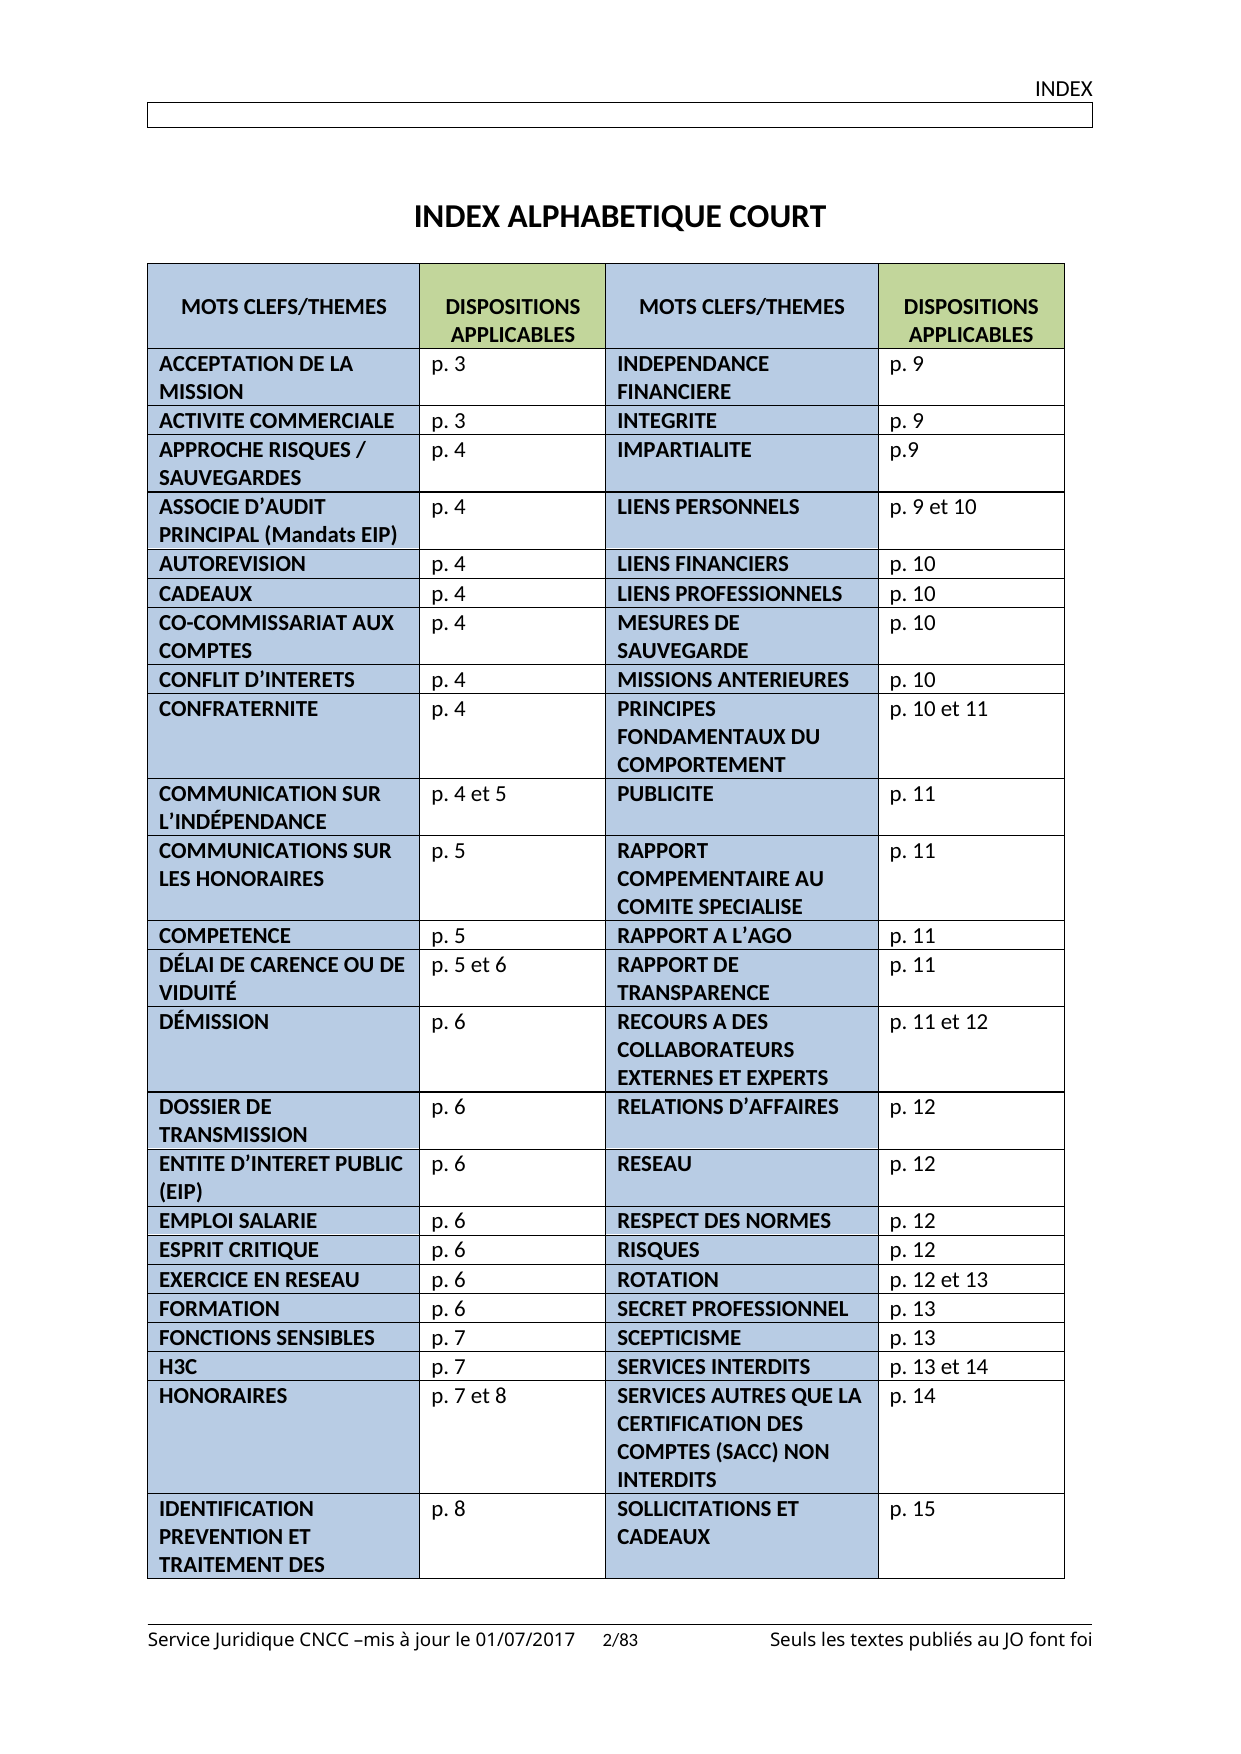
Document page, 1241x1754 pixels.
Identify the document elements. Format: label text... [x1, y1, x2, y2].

table_cell SERVICES AUTRES QUE LA CERTIFICATION DES COMPTES (SACC) NON INTERDITS [606, 1381, 878, 1493]
table_cell p. 6 [420, 1093, 605, 1148]
table_cell AUTOREVISION [148, 550, 419, 578]
table_cell p. 8 [420, 1494, 605, 1578]
table_cell p. 4 [420, 665, 605, 693]
table_header DISPOSITIONS APPLICABLES [879, 264, 1064, 348]
table_cell p. 6 [420, 1236, 605, 1264]
table_cell p. 3 [420, 406, 605, 434]
table_cell p. 12 [879, 1093, 1064, 1148]
table_cell ACTIVITE COMMERCIALE [148, 406, 419, 434]
table_cell p. 7 [420, 1352, 605, 1380]
table_cell DÉLAI DE CARENCE OU DE VIDUITÉ [148, 950, 419, 1006]
table_cell p. 5 et 6 [420, 950, 605, 1006]
table_cell PUBLICITE [606, 779, 878, 835]
table_cell p. 10 [879, 665, 1064, 693]
table_cell p. 12 [879, 1150, 1064, 1206]
table_cell INTEGRITE [606, 406, 878, 434]
table_cell p. 4 [420, 550, 605, 578]
table_cell CONFRATERNITE [148, 694, 419, 778]
table_cell p. 6 [420, 1265, 605, 1293]
table_cell p. 9 [879, 349, 1064, 405]
table_cell p. 6 [420, 1150, 605, 1206]
table_cell RECOURS A DES COLLABORATEURS EXTERNES ET EXPERTS [606, 1007, 878, 1091]
table_cell p. 10 et 11 [879, 694, 1064, 778]
table_cell ENTITE D’INTERET PUBLIC (EIP) [148, 1150, 419, 1206]
table_cell CO-COMMISSARIAT AUX COMPTES [148, 608, 419, 664]
table_cell DÉMISSION [148, 1007, 419, 1091]
table_cell LIENS PROFESSIONNELS [606, 579, 878, 607]
table_cell LIENS PERSONNELS [606, 493, 878, 548]
table_cell p. 4 [420, 493, 605, 548]
table_cell RAPPORT DE TRANSPARENCE [606, 950, 878, 1006]
table_cell ESPRIT CRITIQUE [148, 1236, 419, 1264]
table_cell p. 9 et 10 [879, 493, 1064, 548]
table_cell p. 4 [420, 579, 605, 607]
table_cell IMPARTIALITE [606, 435, 878, 491]
table_cell SERVICES INTERDITS [606, 1352, 878, 1380]
table_cell p. 11 [879, 921, 1064, 949]
table_cell p. 10 [879, 579, 1064, 607]
table_cell p. 3 [420, 349, 605, 405]
table_cell SECRET PROFESSIONNEL [606, 1294, 878, 1322]
table_cell RESEAU [606, 1150, 878, 1206]
table_cell RISQUES [606, 1236, 878, 1264]
table_cell ASSOCIE D’AUDIT PRINCIPAL (Mandats EIP) [148, 493, 419, 548]
table_cell p. 4 [420, 435, 605, 491]
table_cell ACCEPTATION DE LA MISSION [148, 349, 419, 405]
table_cell [148, 103, 433, 127]
table_cell p. 6 [420, 1207, 605, 1234]
table_cell DOSSIER DE TRANSMISSION [148, 1093, 419, 1148]
table_cell p. 4 [420, 608, 605, 664]
table_cell p. 15 [879, 1494, 1064, 1578]
table_cell p. 9 [879, 406, 1064, 434]
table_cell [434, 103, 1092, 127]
table_cell INDEPENDANCE FINANCIERE [606, 349, 878, 405]
table_header MOTS CLEFS/THEMES [148, 264, 419, 348]
table_cell p. 11 [879, 836, 1064, 920]
table_cell FORMATION [148, 1294, 419, 1322]
table_cell MESURES DE SAUVEGARDE [606, 608, 878, 664]
table_cell p. 4 et 5 [420, 779, 605, 835]
table_cell p. 11 et 12 [879, 1007, 1064, 1091]
table_cell p. 14 [879, 1381, 1064, 1493]
table_cell APPROCHE RISQUES / SAUVEGARDES [148, 435, 419, 491]
table_cell p. 12 [879, 1207, 1064, 1234]
table_cell p. 6 [420, 1294, 605, 1322]
table_cell ROTATION [606, 1265, 878, 1293]
table_cell p. 13 [879, 1294, 1064, 1322]
table_cell p. 10 [879, 550, 1064, 578]
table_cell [148, 1494, 419, 1578]
table_cell CADEAUX [148, 579, 419, 607]
table_cell COMMUNICATION SUR L’INDÉPENDANCE [148, 779, 419, 835]
table_cell H3C [148, 1352, 419, 1380]
table_cell p. 7 et 8 [420, 1381, 605, 1493]
table_cell FONCTIONS SENSIBLES [148, 1323, 419, 1351]
table_cell p. 13 et 14 [879, 1352, 1064, 1380]
table_header MOTS CLEFS/THEMES [606, 264, 878, 348]
table_header DISPOSITIONS APPLICABLES [420, 264, 605, 348]
table_cell LIENS FINANCIERS [606, 550, 878, 578]
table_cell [606, 1494, 878, 1578]
table_cell p. 12 et 13 [879, 1265, 1064, 1293]
table_cell RELATIONS D’AFFAIRES [606, 1093, 878, 1148]
table_cell p. 11 [879, 950, 1064, 1006]
text INDEX ALPHABETIQUE COURT [148, 196, 1092, 236]
table_cell p. 10 [879, 608, 1064, 664]
table_cell RAPPORT COMPEMENTAIRE AU COMITE SPECIALISE [606, 836, 878, 920]
table_cell MISSIONS ANTERIEURES [606, 665, 878, 693]
table_cell p.9 [879, 435, 1064, 491]
table_cell p. 11 [879, 779, 1064, 835]
table_cell COMPETENCE [148, 921, 419, 949]
table_cell p. 5 [420, 921, 605, 949]
table_cell COMMUNICATIONS SUR LES HONORAIRES [148, 836, 419, 920]
table_cell RAPPORT A L’AGO [606, 921, 878, 949]
table_cell SCEPTICISME [606, 1323, 878, 1351]
table_cell CONFLIT D’INTERETS [148, 665, 419, 693]
table_cell p. 12 [879, 1236, 1064, 1264]
table_cell p. 5 [420, 836, 605, 920]
table_cell p. 7 [420, 1323, 605, 1351]
table_cell EXERCICE EN RESEAU [148, 1265, 419, 1293]
table_cell HONORAIRES [148, 1381, 419, 1493]
table_cell EMPLOI SALARIE [148, 1207, 419, 1234]
table_cell p. 13 [879, 1323, 1064, 1351]
table_cell RESPECT DES NORMES [606, 1207, 878, 1234]
table_cell p. 6 [420, 1007, 605, 1091]
table_cell PRINCIPES FONDAMENTAUX DU COMPORTEMENT [606, 694, 878, 778]
table_cell p. 4 [420, 694, 605, 778]
